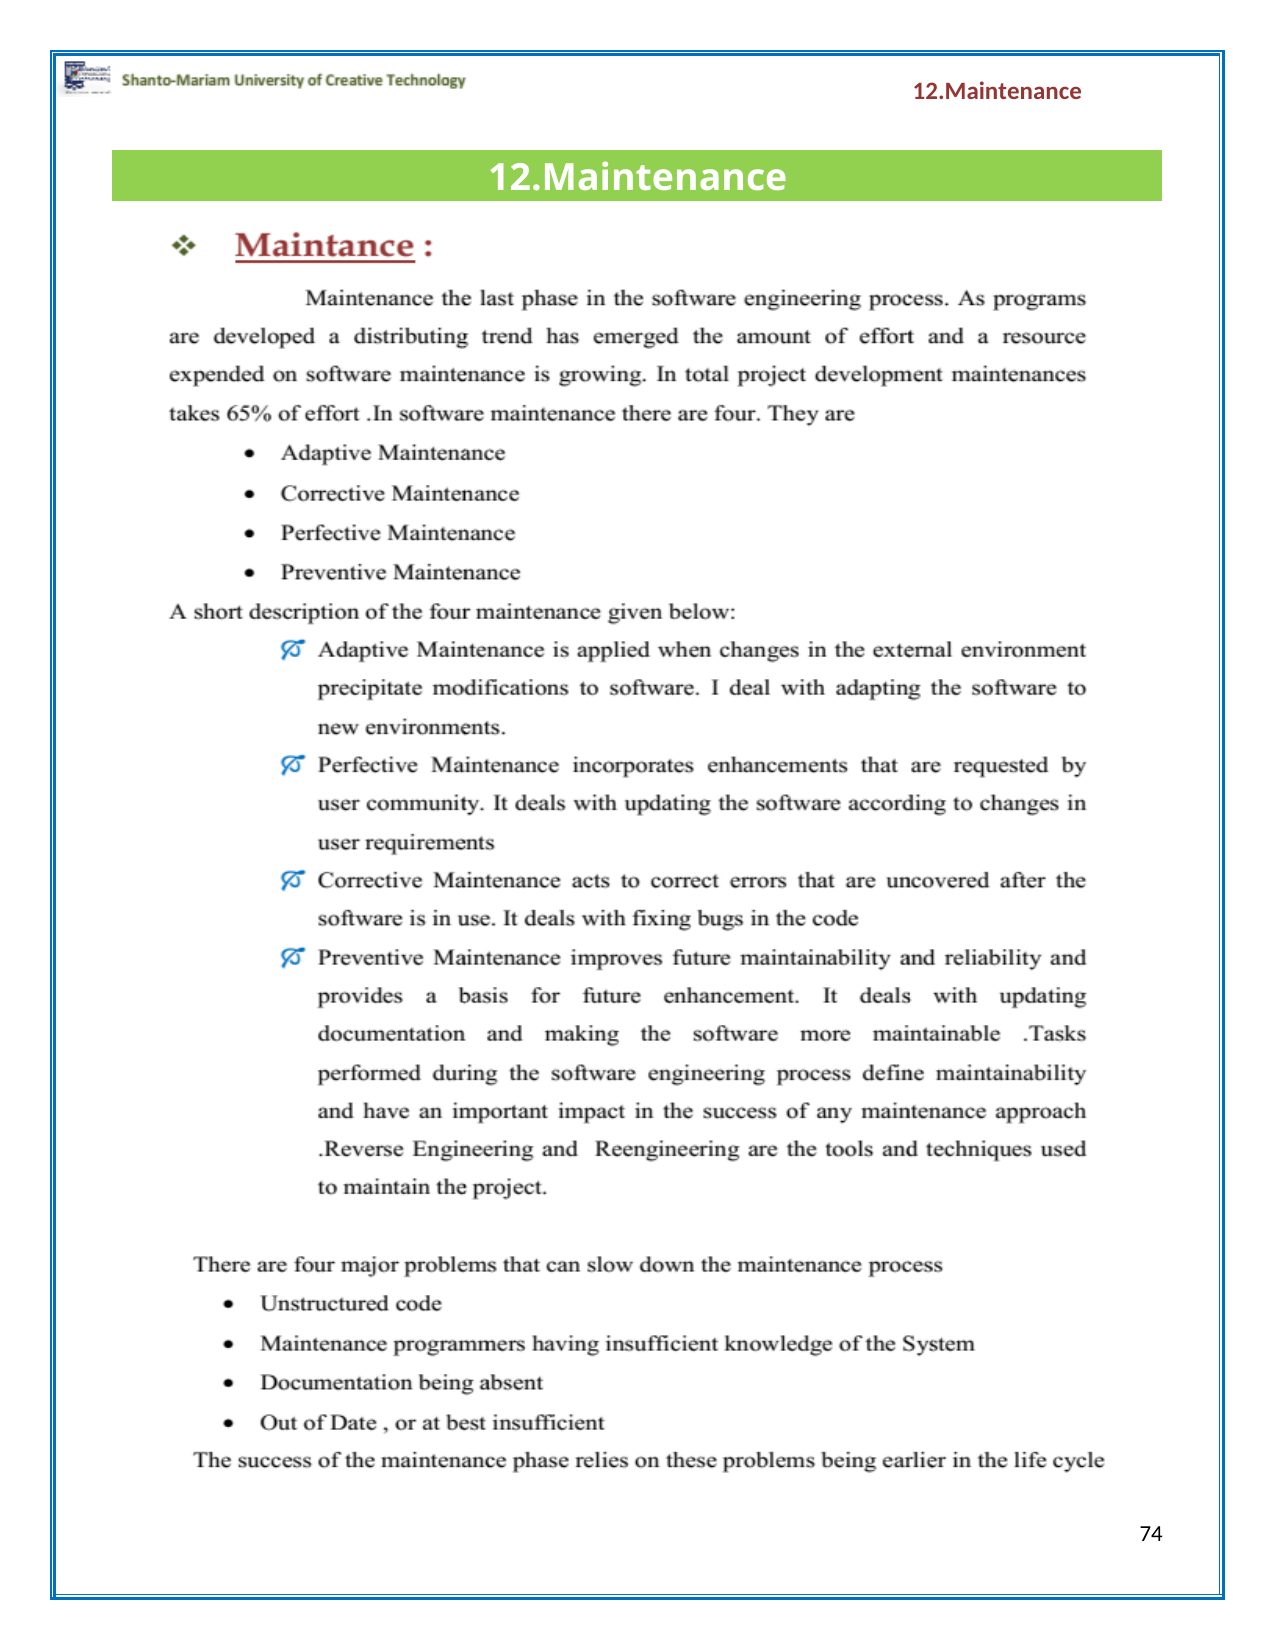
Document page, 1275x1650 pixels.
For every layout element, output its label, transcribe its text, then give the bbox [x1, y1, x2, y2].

text 12.Maintenance [112, 150, 1162, 201]
picture [112, 221, 1150, 1211]
picture [56, 61, 471, 97]
picture [139, 1251, 1180, 1477]
